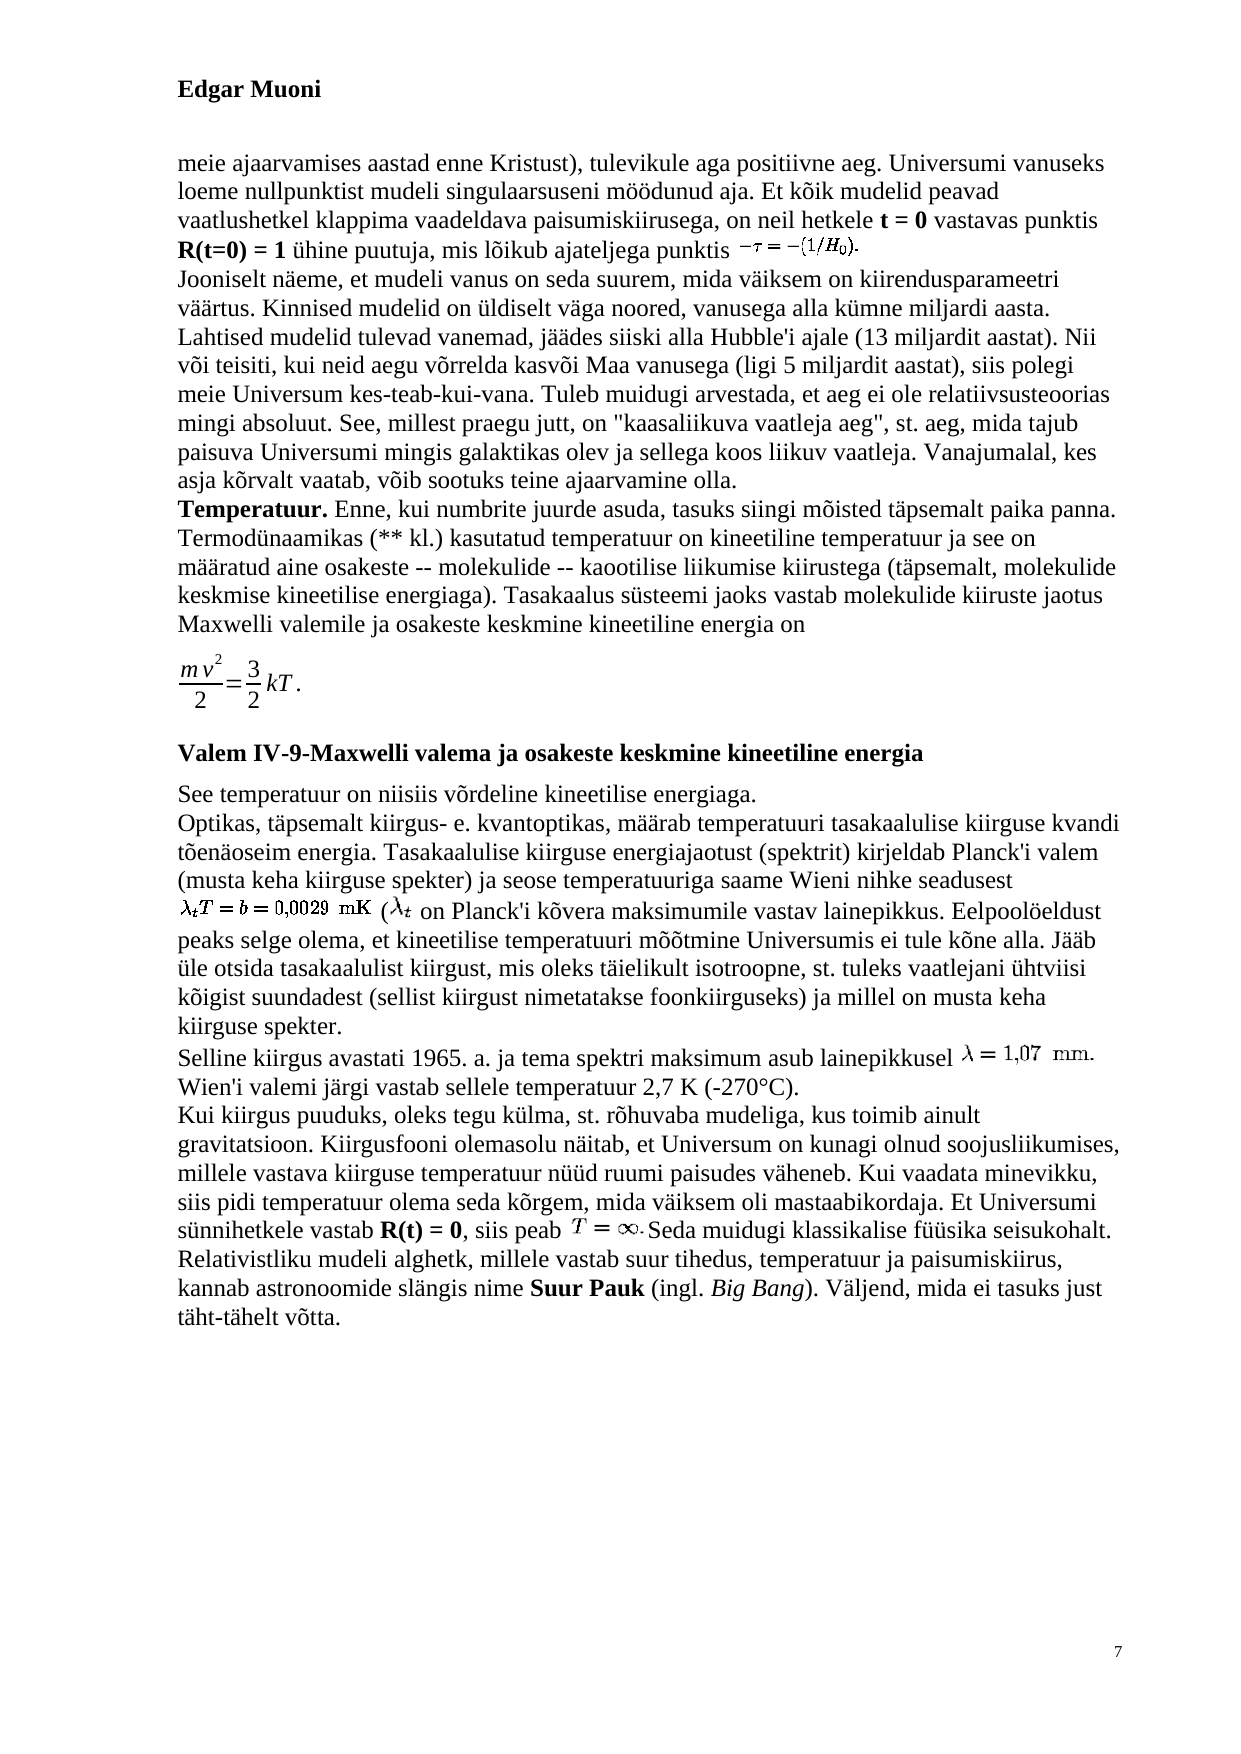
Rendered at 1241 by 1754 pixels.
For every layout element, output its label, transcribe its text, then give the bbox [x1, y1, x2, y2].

text Jooniselt näeme, et mudeli vanus on seda suurem, mida väiksem on kiirendusparameetri väärtus. Kinnised mudelid on üldiselt väga noored, vanusega alla kümne miljardi aasta. Lahtised mudelid tulevad vanemad, jäädes siiski alla Hubble'i ajale (13 miljardit aastat). Nii või teisiti, kui neid aegu võrrelda kasvõi Maa vanusega (ligi 5 miljardit aastat), siis polegi meie Universum kes-teab-kui-vana. Tuleb muidugi arvestada, et aeg ei ole relatiivsusteoorias mingi absoluut. See, millest praegu jutt, on "kaasaliikuva vaatleja aeg", st. aeg, mida tajub paisuva Universumi mingis galaktikas olev ja sellega koos liikuv vaatleja. Vanajumalal, kes asja kõrvalt vaatab, võib sootuks teine ajaarvamine olla. [177, 264, 1122, 494]
picture [388, 894, 414, 920]
text Optikas, täpsemalt kiirgus- e. kvantoptikas, määrab temperatuuri tasakaalulise kiirguse kvandi tõenäoseim energia. Tasakaalulise kiirguse energiajaotust (spektrit) kirjeldab Planck'i valem (musta keha kiirguse spekter) ja seose temperatuuriga saame Wieni nihke seadusest ( on Planck'i kõvera maksimumile vastav lainepikkus. Eelpoolöeldust peaks selge olema, et kineetilise temperatuuri mõõtmine Universumis ei tule kõne alla. Jääb üle otsida tasakaalulist kiirgust, mis oleks täielikult isotroopne, st. tuleks vaatlejani ühtviisi kõigist suundadest (sellist kiirgust nimetatakse foonkiirguseks) ja millel on musta keha kiirguse spekter. [177, 808, 1122, 1040]
text Selline kiirgus avastati 1965. a. ja tema spektri maksimum asub lainepikkusel Wien'i valemi järgi vastab sellele temperatuur 2,7 K (-270°C). [177, 1040, 1122, 1101]
text Relativistliku mudeli alghetk, millele vastab suur tihedus, temperatuur ja paisumiskiirus, kannab astronoomide slängis nime Suur Pauk (ingl. Big Bang). Väljend, mida ei tasuks just täht-tähelt võtta. [177, 1244, 1122, 1331]
text Kui kiirgus puuduks, oleks tegu külma, st. rõhuvaba mudeliga, kus toimib ainult gravitatsioon. Kiirgusfooni olemasolu näitab, et Universum on kunagi olnud soojusliikumises, millele vastava kiirguse temperatuur nüüd ruumi paisudes väheneb. Kui vaadata minevikku, siis pidi temperatuur olema seda kõrgem, mida väiksem oli mastaabikordaja. Et Universumi sünnihetkele vastab R(t) = 0, siis peab Seda muidugi klassikalise füüsika seisukohalt. [177, 1101, 1122, 1244]
picture [736, 233, 862, 259]
text Temperatuur. Enne, kui numbrite juurde asuda, tasuks siingi mõisted täpsemalt paika panna. [177, 494, 1122, 523]
text See temperatuur on niisiis võrdeline kineetilise energiaga. [177, 779, 1122, 808]
text Termodünaamikas (** kl.) kasutatud temperatuur on kineetiline temperatuur ja see on määratud aine osakeste -- molekulide -- kaootilise liikumise kiirustega (täpsemalt, molekulide keskmise kineetilise energiaga). Tasakaalus süsteemi jaoks vastab molekulide kiiruste jaotus Maxwelli valemile ja osakeste keskmine kineetiline energia on [177, 523, 1122, 638]
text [177, 148, 1122, 264]
picture [567, 1215, 648, 1239]
picture [177, 896, 374, 920]
picture [959, 1039, 1098, 1067]
